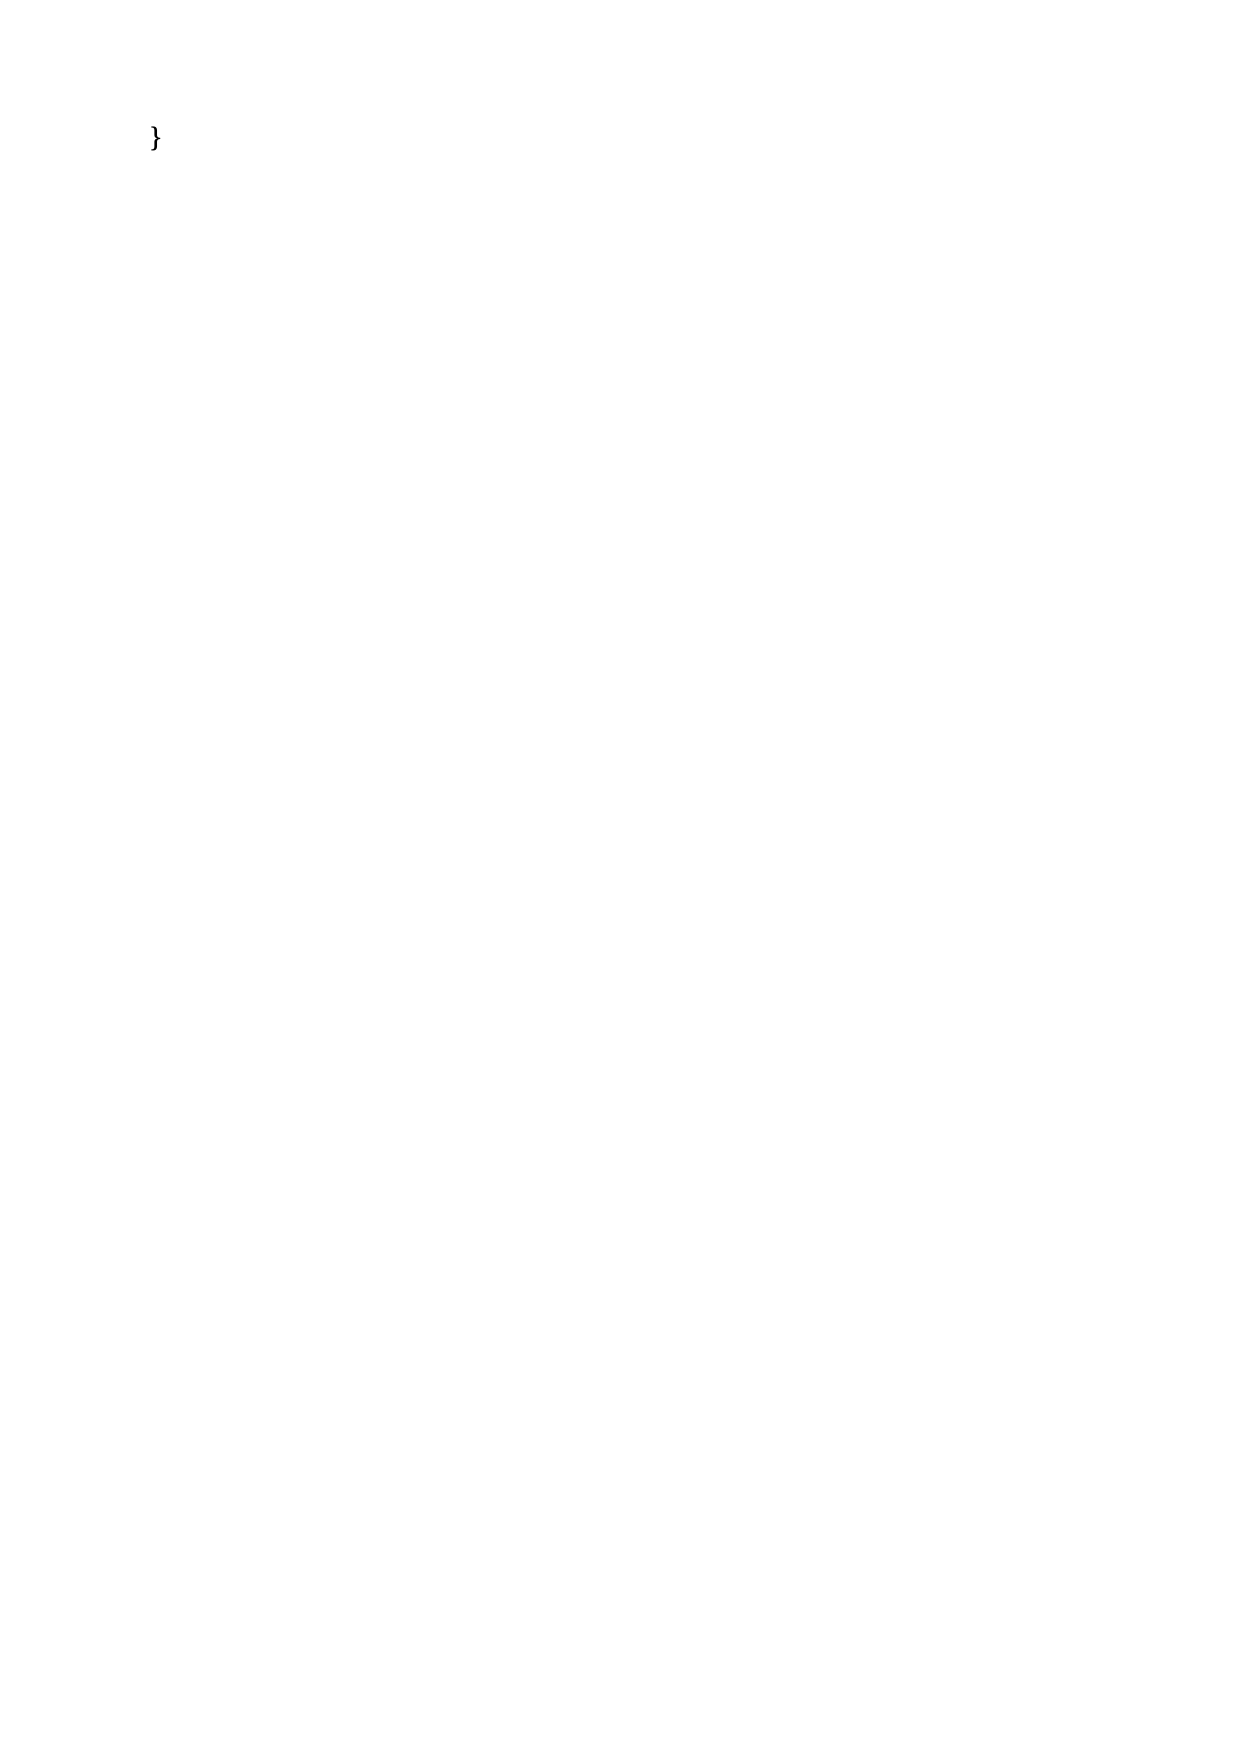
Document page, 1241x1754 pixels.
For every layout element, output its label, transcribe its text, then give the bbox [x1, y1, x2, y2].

text } [150, 118, 1152, 155]
